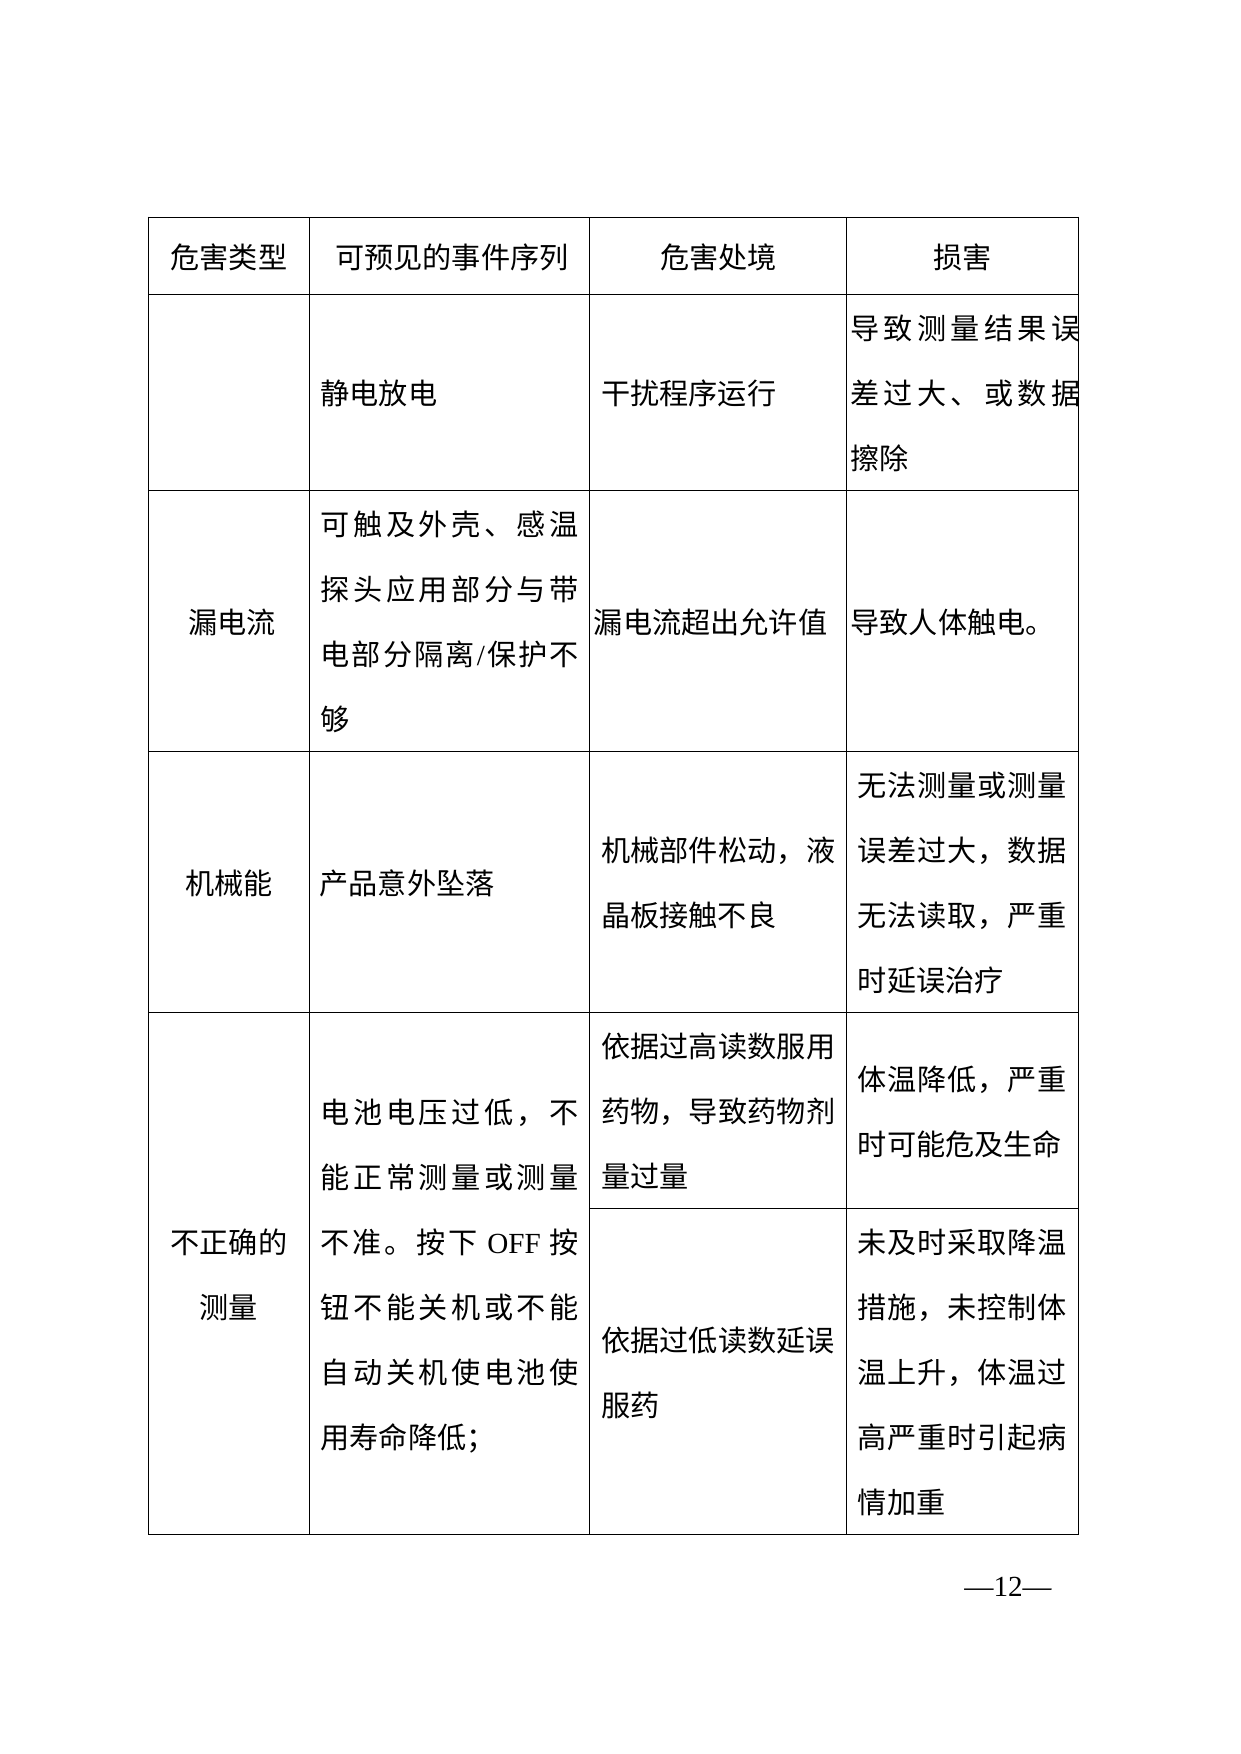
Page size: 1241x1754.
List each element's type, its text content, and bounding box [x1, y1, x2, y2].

table_cell 不正确的测量 [149, 1013, 309, 1534]
table_cell 漏电流超出允许值 [590, 491, 846, 751]
table_cell 导致测量结果误差过大、或数据擦除 [847, 295, 1078, 489]
table_cell 漏电流 [149, 491, 309, 751]
table_header 损害 [847, 218, 1078, 293]
table_cell 电池电压过低，不能正常测量或测量不准。按下OFF按钮不能关机或不能自动关机使电池使用寿命降低； [310, 1013, 589, 1534]
table_cell 未及时采取降温措施，未控制体温上升，体温过高严重时引起病情加重 [847, 1209, 1078, 1534]
table_cell 机械能 [149, 752, 309, 1012]
table_cell 体温降低，严重时可能危及生命 [847, 1013, 1078, 1208]
table_cell 机械部件松动，液晶板接触不良 [590, 752, 846, 1012]
table_cell 导致人体触电。 [847, 491, 1078, 751]
table_cell 无法测量或测量误差过大，数据无法读取，严重时延误治疗 [847, 752, 1078, 1012]
table_cell 产品意外坠落 [310, 752, 589, 1012]
table_cell 可触及外壳、感温探头应用部分与带电部分隔离/保护不够 [310, 491, 589, 751]
table_cell 依据过高读数服用药物，导致药物剂量过量 [590, 1013, 846, 1208]
table_header 危害处境 [590, 218, 846, 293]
table_cell 依据过低读数延误服药 [590, 1209, 846, 1534]
table_header 可预见的事件序列 [310, 218, 589, 293]
table_cell 静电放电 [310, 295, 589, 489]
table_cell 干扰程序运行 [590, 295, 846, 489]
table_header 危害类型 [149, 218, 309, 293]
